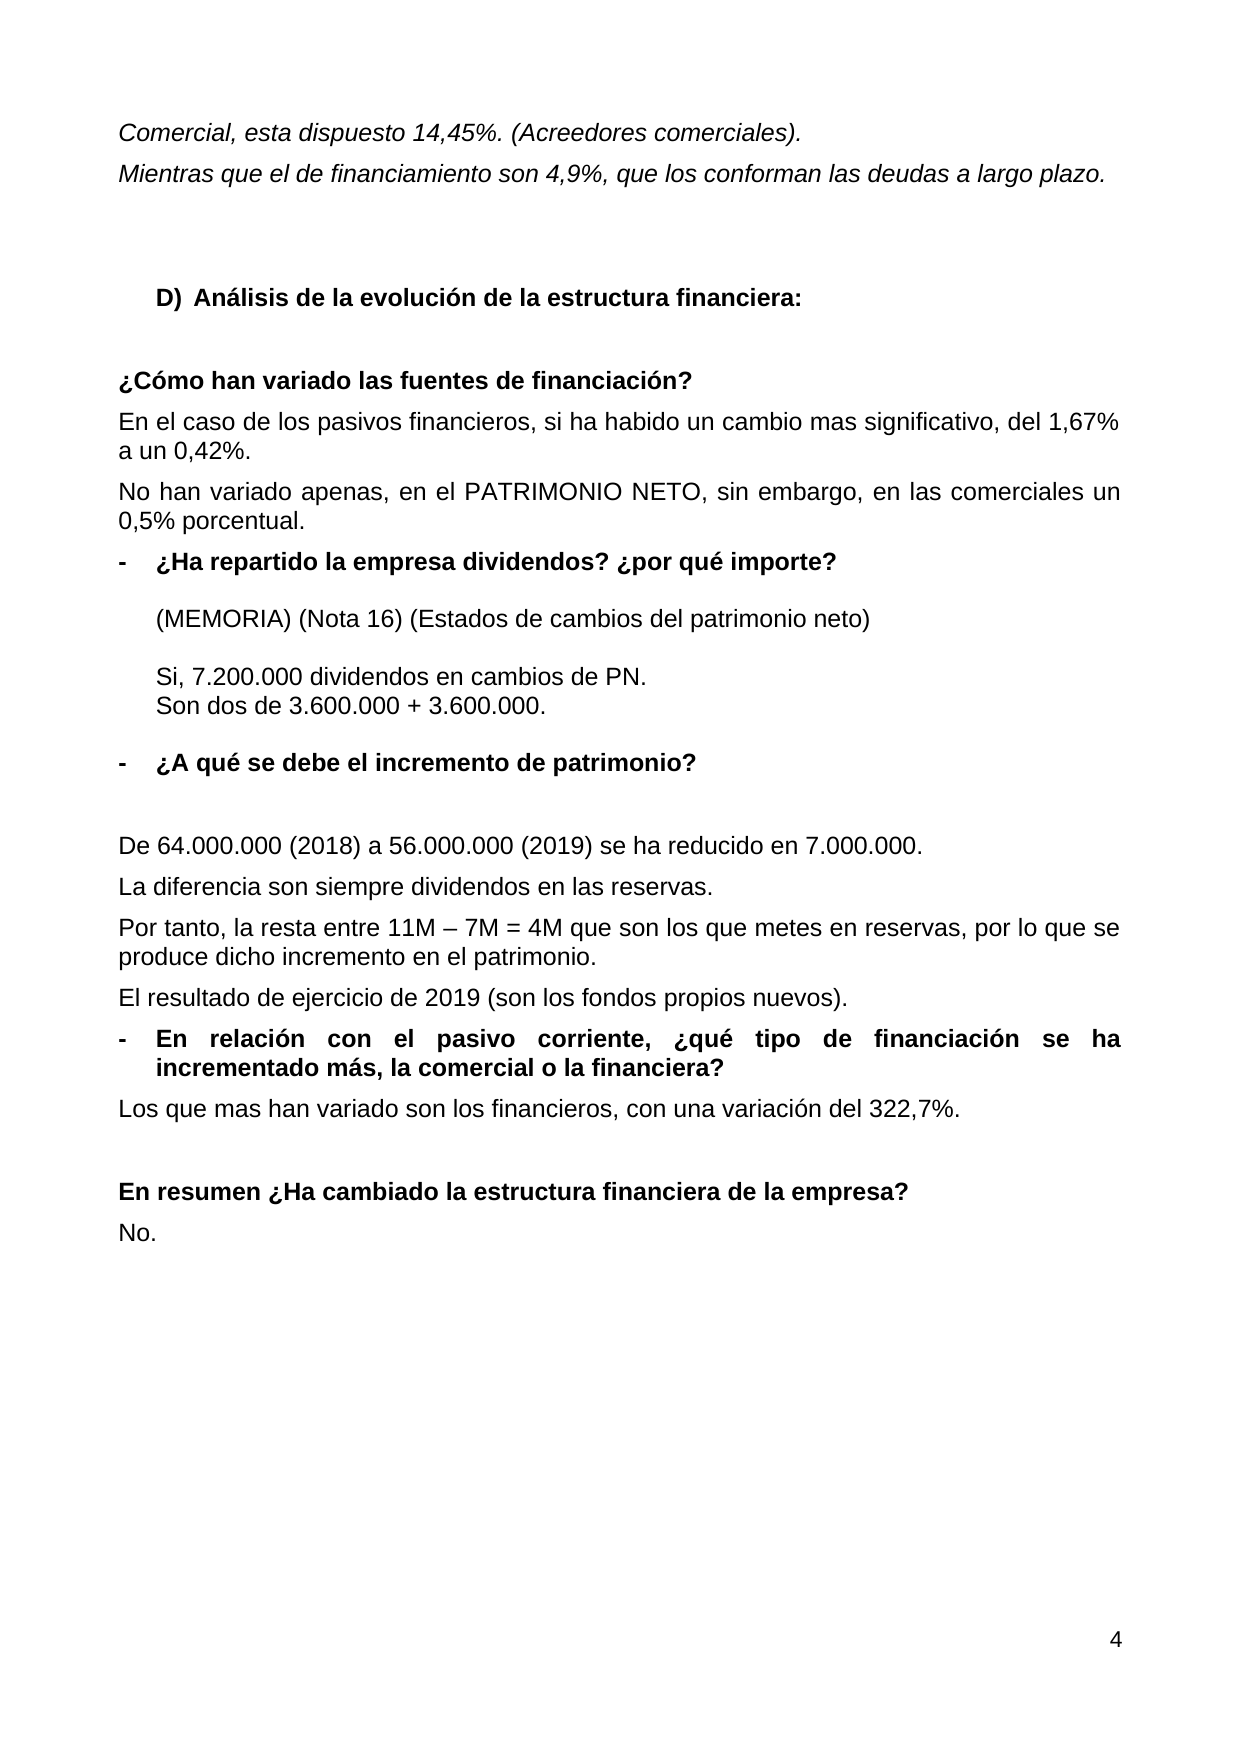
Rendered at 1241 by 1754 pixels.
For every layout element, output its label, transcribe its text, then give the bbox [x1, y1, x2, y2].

list En relación con el pasivo corriente, ¿qué tipo de financiación se ha incrementado más, la comercial o la financiera? [118, 1024, 1122, 1082]
text Los que mas han variado son los financieros, con una variación del 322,7%. [118, 1094, 1122, 1123]
text Por tanto, la resta entre 11M – 7M = 4M que son los que metes en reservas, por lo que se produce dicho incremento en el patrimonio. [118, 913, 1122, 971]
list Son dos de 3.600.000 + 3.600.000. [156, 691, 1122, 719]
text Mientras que el de financiamiento son 4,9%, que los conforman las deudas a largo plazo. [118, 159, 1122, 188]
list Análisis de la evolución de la estructura financiera: [156, 283, 1122, 312]
text Comercial, esta dispuesto 14,45%. (Acreedores comerciales). [118, 118, 1122, 147]
list ¿A qué se debe el incremento de patrimonio? [118, 748, 1122, 777]
text En resumen ¿Ha cambiado la estructura financiera de la empresa? [118, 1177, 1122, 1206]
text No han variado apenas, en el PATRIMONIO NETO, sin embargo, en las comerciales un 0,5% porcentual. [118, 477, 1122, 534]
text De 64.000.000 (2018) a 56.000.000 (2019) se ha reducido en 7.000.000. [118, 831, 1122, 859]
text En el caso de los pasivos financieros, si ha habido un cambio mas significativo, del 1,67% a un 0,42%. [118, 407, 1122, 464]
text La diferencia son siempre dividendos en las reservas. [118, 872, 1122, 901]
list (MEMORIA) (Nota 16) (Estados de cambios del patrimonio neto) [156, 604, 1122, 633]
list ¿Ha repartido la empresa dividendos? ¿por qué importe? [118, 547, 1122, 576]
list Si, 7.200.000 dividendos en cambios de PN. [156, 662, 1122, 691]
text No. [118, 1218, 1122, 1304]
text ¿Cómo han variado las fuentes de financiación? [118, 366, 1122, 394]
text El resultado de ejercicio de 2019 (son los fondos propios nuevos). [118, 983, 1122, 1012]
